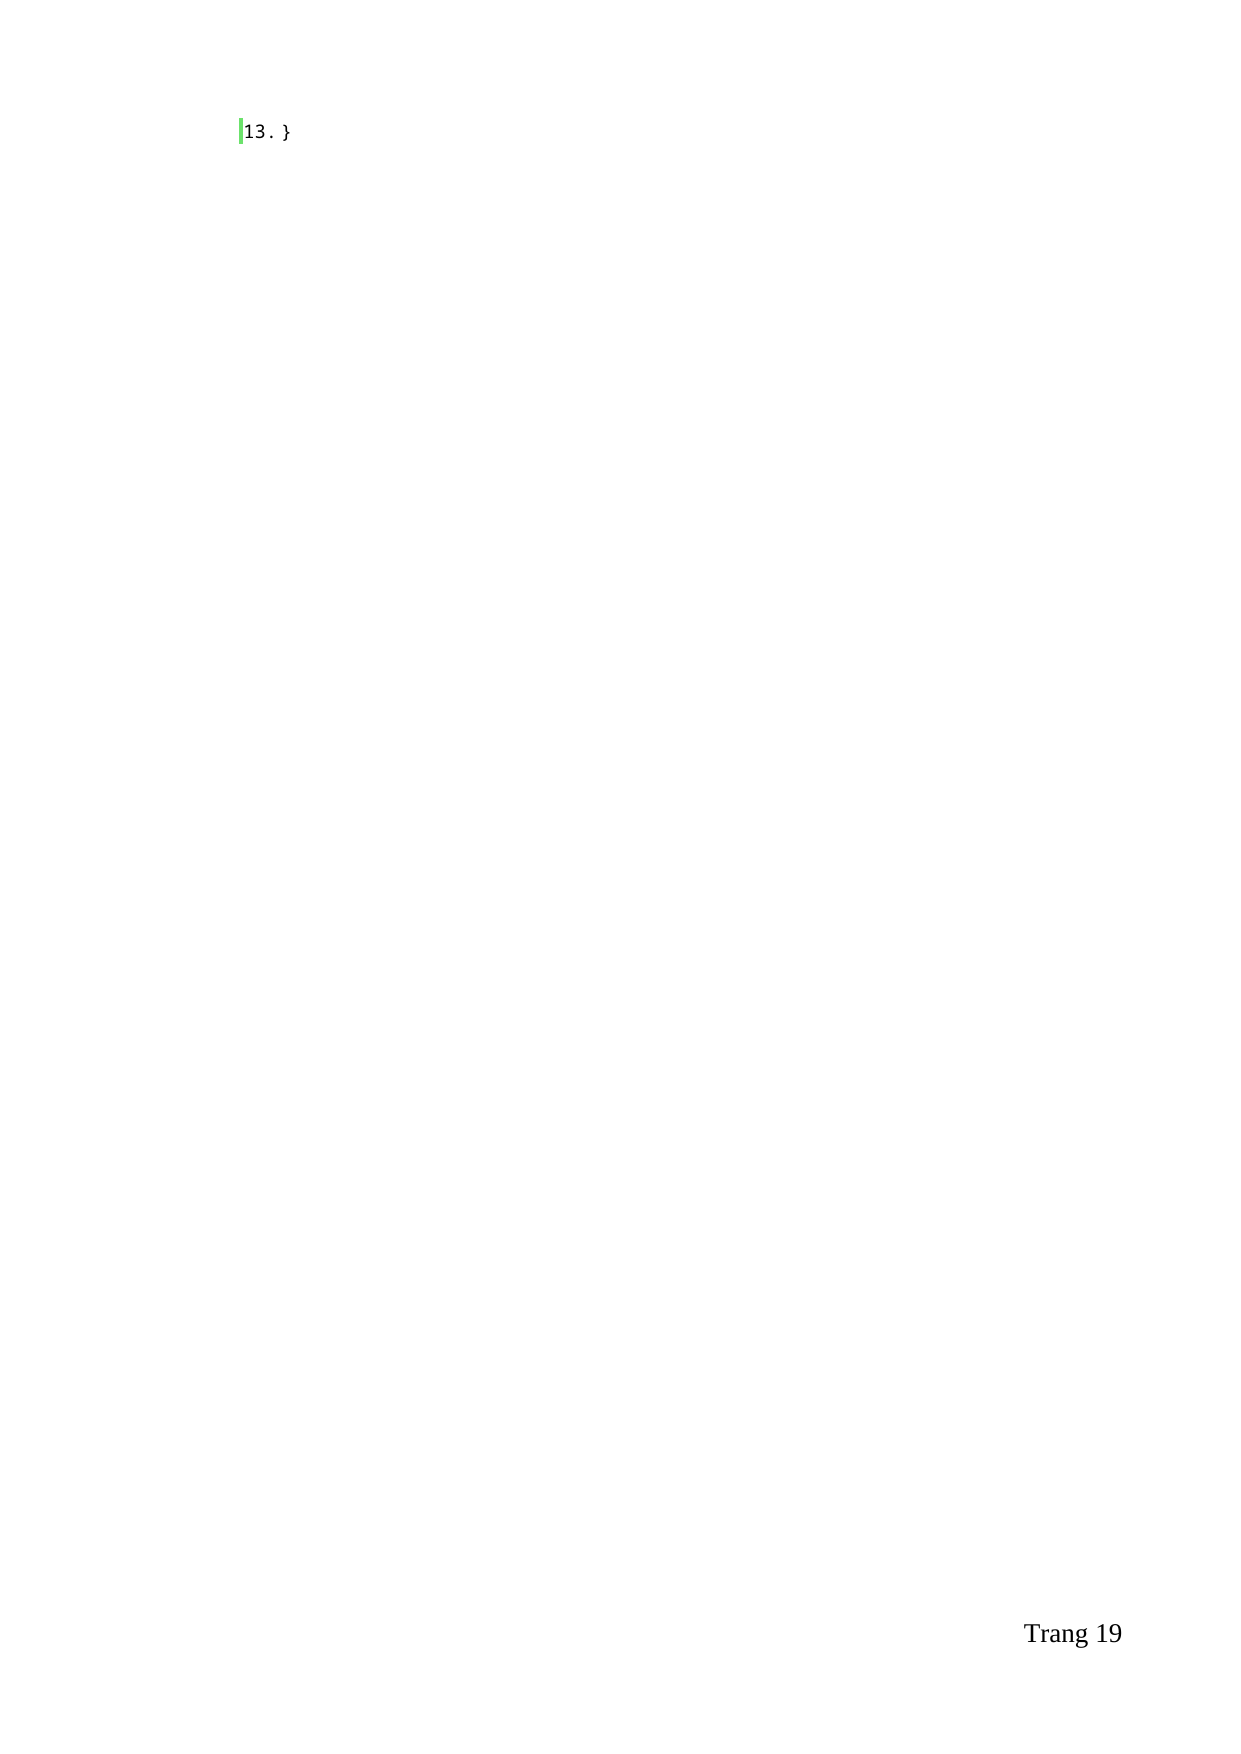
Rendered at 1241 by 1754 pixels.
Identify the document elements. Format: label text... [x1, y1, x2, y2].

list } [243, 118, 1122, 144]
